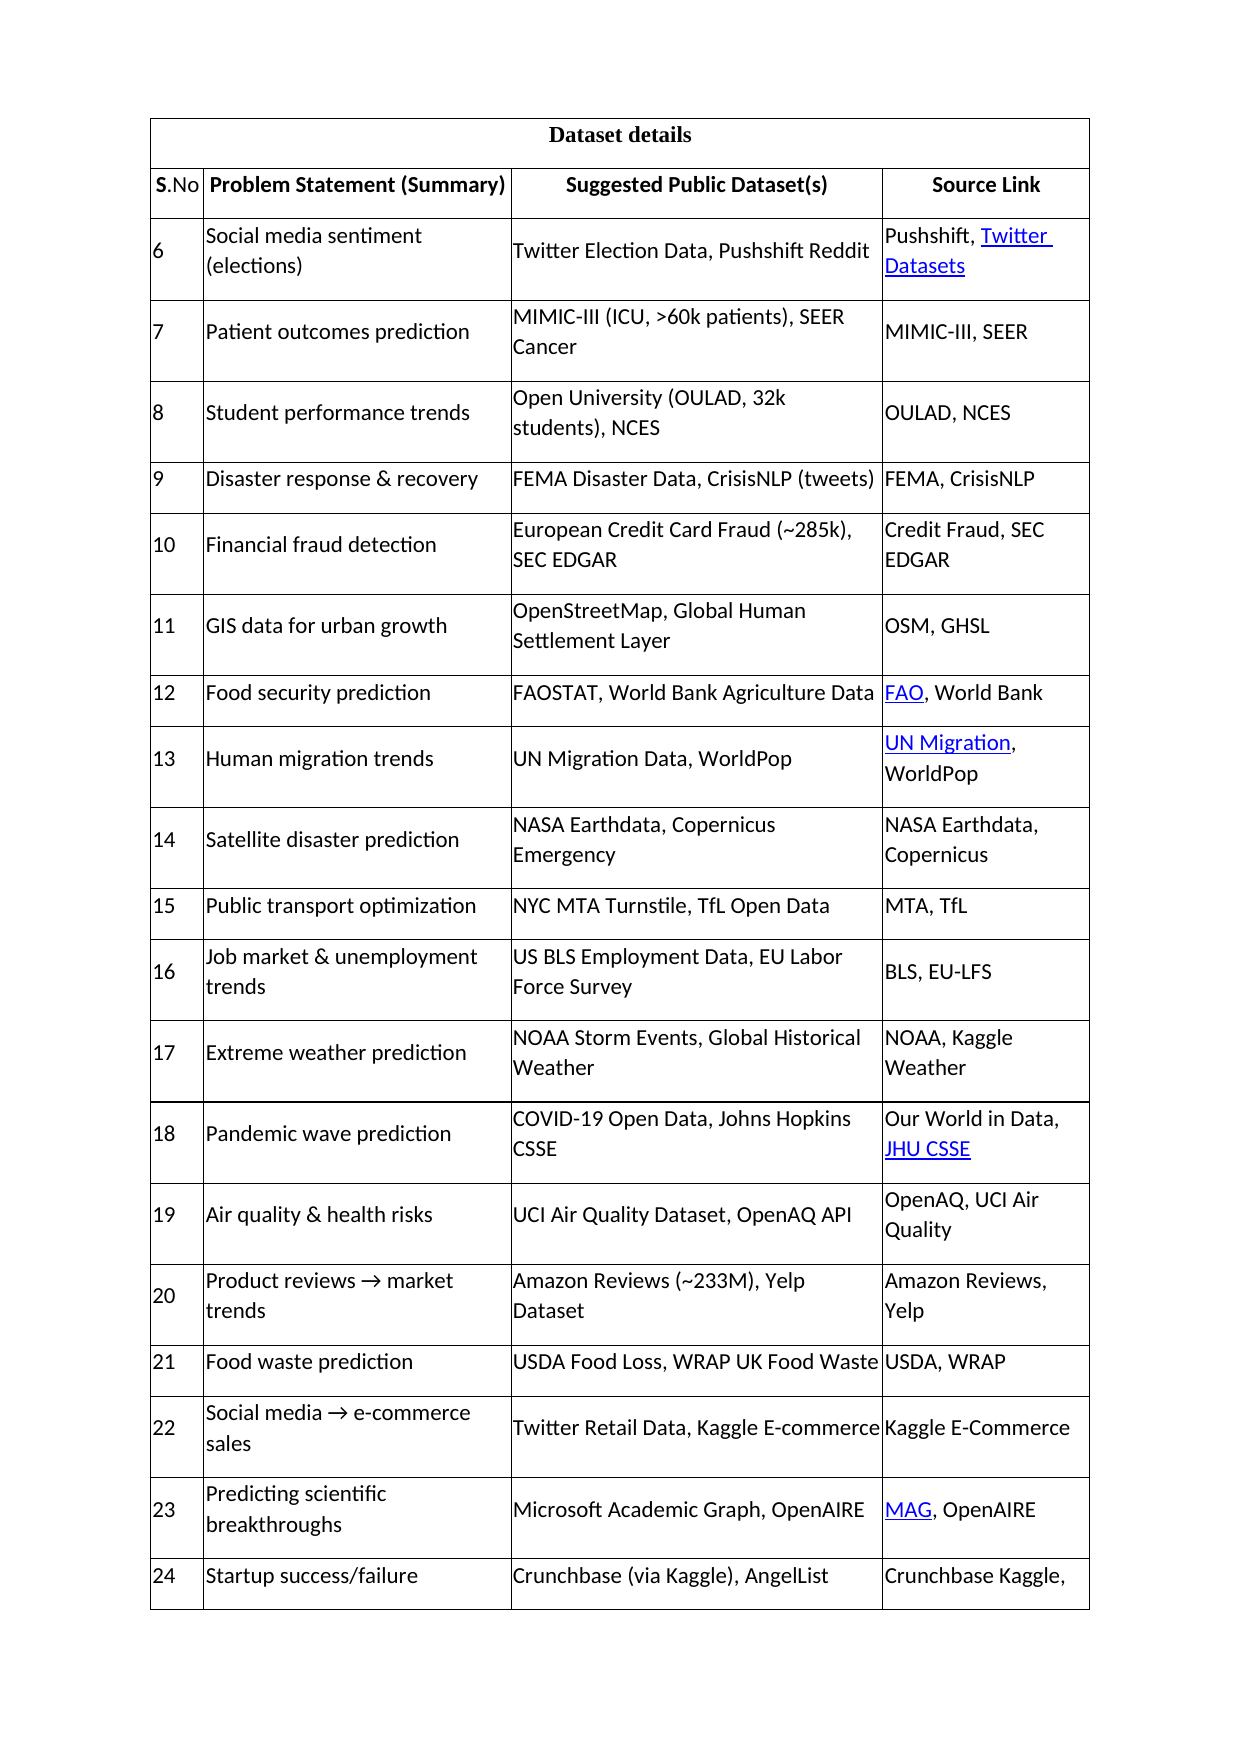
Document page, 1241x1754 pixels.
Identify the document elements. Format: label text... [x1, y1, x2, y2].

table_cell 8 [151, 433, 203, 513]
table_cell 20 [151, 1316, 203, 1396]
table_cell Financial fraud detection [204, 565, 511, 645]
table_cell Food waste prediction [204, 1397, 511, 1447]
table_cell OULAD, NCES [883, 433, 1089, 513]
table_cell Pushshift, Twitter Datasets [883, 270, 1089, 350]
table_cell BLS, EU-LFS [883, 991, 1089, 1071]
table_cell Problem Statement (Summary) [204, 169, 511, 218]
table_cell Suggested Public Dataset(s) [512, 169, 882, 218]
table_cell Source Link [883, 169, 1089, 218]
table_cell Product reviews → market trends [204, 1316, 511, 1396]
table_cell Patient outcomes prediction [204, 351, 511, 432]
table_header Dataset details [151, 119, 1089, 167]
table_cell Social media → e-commerce sales [204, 1448, 511, 1528]
table_cell 13 [151, 778, 203, 858]
table_cell UN Migration Data, WorldPop [512, 778, 882, 858]
table_cell Predictive policing [204, 219, 511, 269]
table_cell European Credit Card Fraud (~285k), SEC EDGAR [512, 565, 882, 645]
table_cell UN Migration, WorldPop [883, 778, 1089, 858]
table_cell 22 [151, 1448, 203, 1528]
table_cell 9 [151, 514, 203, 564]
table_cell Twitter Retail Data, Kaggle E-commerce [512, 1448, 882, 1528]
table_cell 12 [151, 727, 203, 777]
table_cell 21 [151, 1397, 203, 1447]
table_cell Chicago Crime, FBI Crime Data [883, 219, 1089, 269]
table_cell Job market & unemployment trends [204, 991, 511, 1071]
table_cell Microsoft Academic Graph, OpenAIRE [512, 1529, 882, 1609]
table_cell S.No [151, 169, 203, 218]
table_cell Air quality & health risks [204, 1235, 511, 1315]
table_cell Our World in Data, JHU CSSE [883, 1154, 1089, 1233]
table_cell Human migration trends [204, 778, 511, 858]
table_cell FAOSTAT, World Bank Agriculture Data [512, 727, 882, 777]
table_cell OSM, GHSL [883, 646, 1089, 726]
table_cell 11 [151, 646, 203, 726]
table_cell Satellite disaster prediction [204, 859, 511, 939]
table_cell 18 [151, 1154, 203, 1233]
table_cell Kaggle E-Commerce [883, 1448, 1089, 1528]
table_cell Predicting scientific breakthroughs [204, 1529, 511, 1609]
table_cell 17 [151, 1072, 203, 1152]
table_cell Student performance trends [204, 433, 511, 513]
table_cell COVID-19 Open Data, Johns Hopkins CSSE [512, 1154, 882, 1233]
table_cell 19 [151, 1235, 203, 1315]
table_cell OpenAQ, UCI Air Quality [883, 1235, 1089, 1315]
table_cell NOAA Storm Events, Global Historical Weather [512, 1072, 882, 1152]
table_cell FEMA Disaster Data, CrisisNLP (tweets) [512, 514, 882, 564]
table_cell MAG, OpenAIRE [883, 1529, 1089, 1609]
table_cell Extreme weather prediction [204, 1072, 511, 1152]
table_cell 23 [151, 1529, 203, 1609]
table_cell USDA Food Loss, WRAP UK Food Waste [512, 1397, 882, 1447]
table_cell Credit Fraud, SEC EDGAR [883, 565, 1089, 645]
table_cell FAO, World Bank [883, 727, 1089, 777]
table_cell MTA, TfL [883, 940, 1089, 990]
table_cell Chicago Crime (~7M), FBI UCR [512, 219, 882, 269]
table_cell NASA Earthdata, Copernicus Emergency [512, 859, 882, 939]
table_cell Food security prediction [204, 727, 511, 777]
table_cell US BLS Employment Data, EU Labor Force Survey [512, 991, 882, 1071]
table_cell OpenStreetMap, Global Human Settlement Layer [512, 646, 882, 726]
table_cell 14 [151, 859, 203, 939]
table_cell UCI Air Quality Dataset, OpenAQ API [512, 1235, 882, 1315]
table_cell Social media sentiment (elections) [204, 270, 511, 350]
table_cell NYC MTA Turnstile, TfL Open Data [512, 940, 882, 990]
table_cell MIMIC-III (ICU, >60k patients), SEER Cancer [512, 351, 882, 432]
table_cell 5 [151, 219, 203, 269]
table_cell NOAA, Kaggle Weather [883, 1072, 1089, 1152]
table_cell 7 [151, 351, 203, 432]
table_cell Pandemic wave prediction [204, 1154, 511, 1233]
table_cell NASA Earthdata, Copernicus [883, 859, 1089, 939]
table_cell Public transport optimization [204, 940, 511, 990]
table_cell GIS data for urban growth [204, 646, 511, 726]
table_cell USDA, WRAP [883, 1397, 1089, 1447]
table_cell 10 [151, 565, 203, 645]
table_cell Disaster response & recovery [204, 514, 511, 564]
table_cell 16 [151, 991, 203, 1071]
table_cell 15 [151, 940, 203, 990]
table_cell FEMA, CrisisNLP [883, 514, 1089, 564]
table_cell MIMIC-III, SEER [883, 351, 1089, 432]
table_cell Amazon Reviews (~233M), Yelp Dataset [512, 1316, 882, 1396]
table_cell 6 [151, 270, 203, 350]
table_cell Twitter Election Data, Pushshift Reddit [512, 270, 882, 350]
table_cell Open University (OULAD, 32k students), NCES [512, 433, 882, 513]
table_cell Amazon Reviews, Yelp [883, 1316, 1089, 1396]
